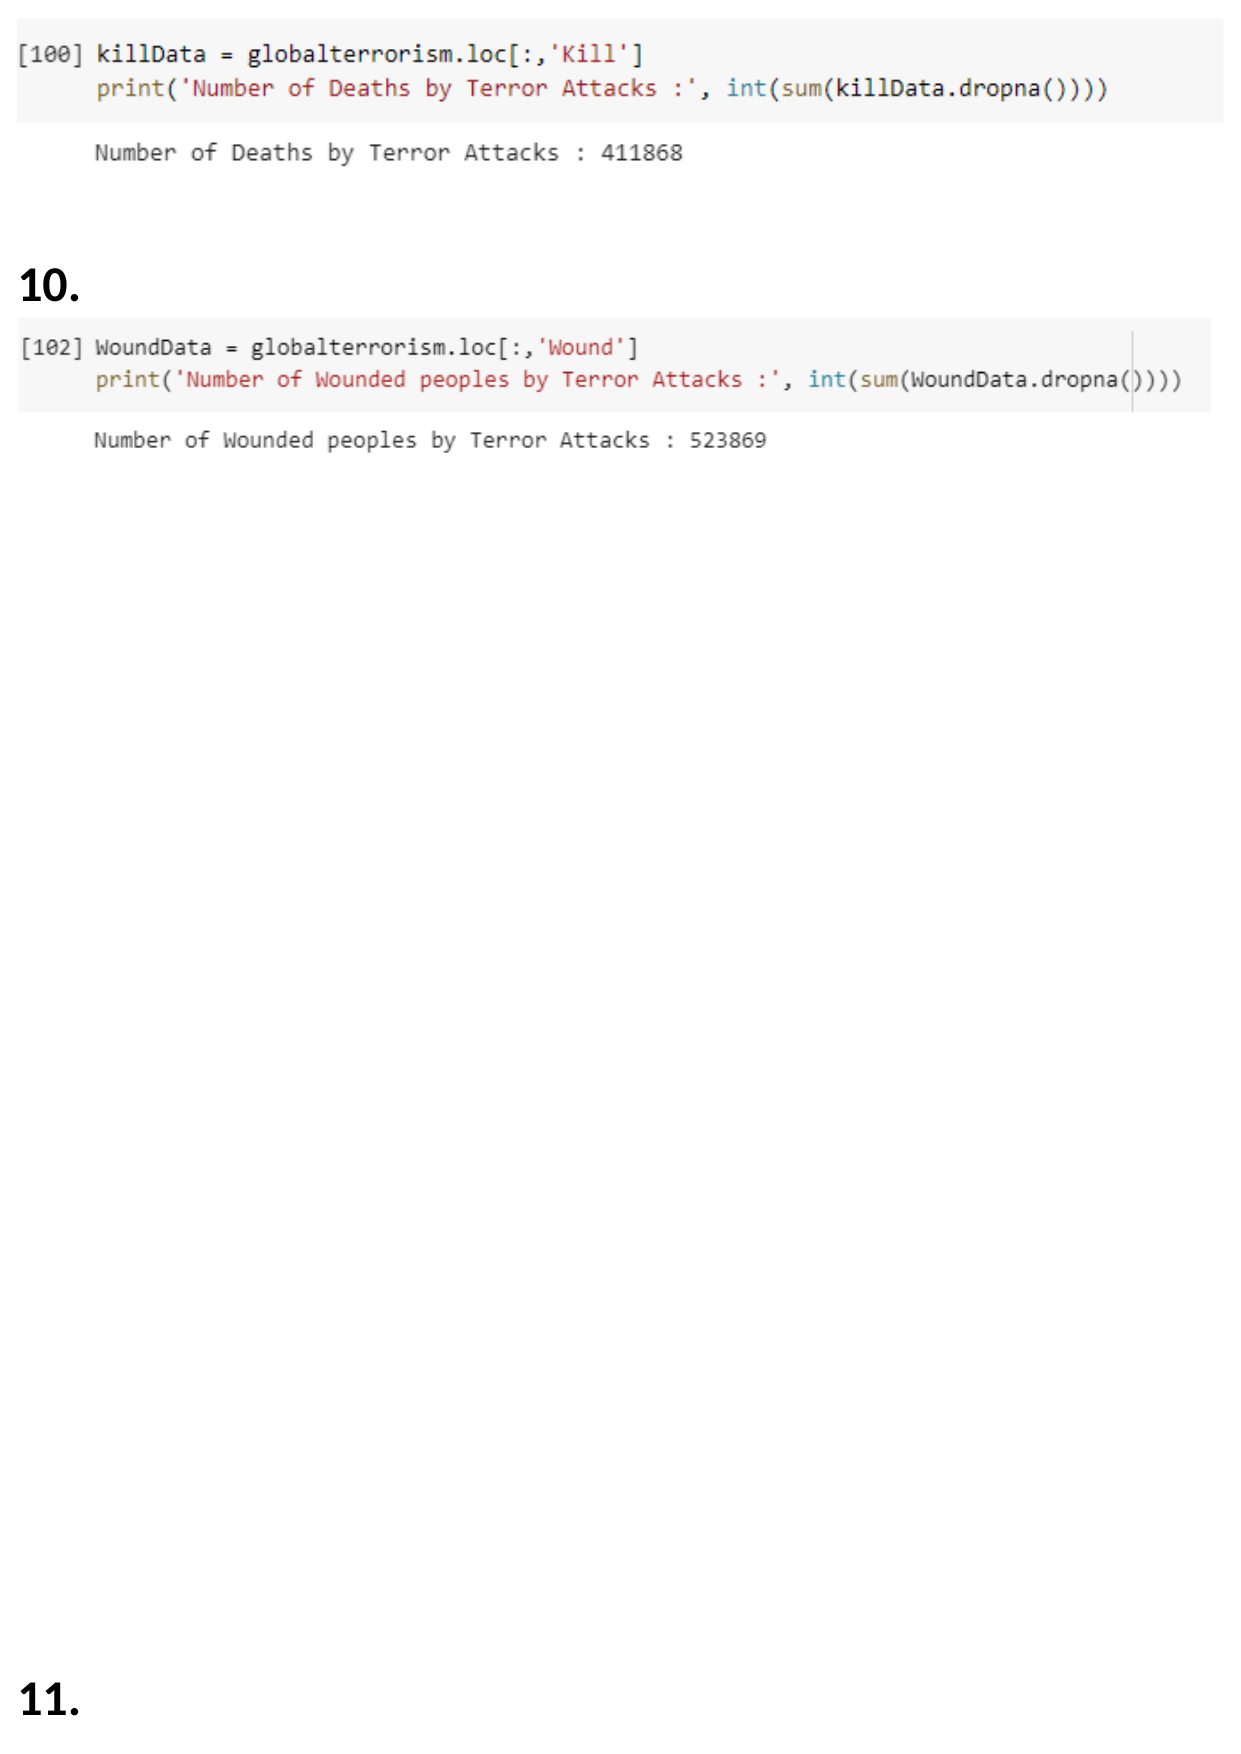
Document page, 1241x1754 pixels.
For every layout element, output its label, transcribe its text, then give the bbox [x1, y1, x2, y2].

text 10. [17, 253, 1228, 314]
picture [17, 14, 1224, 186]
text 11. [17, 1667, 1228, 1728]
picture [17, 318, 1211, 480]
